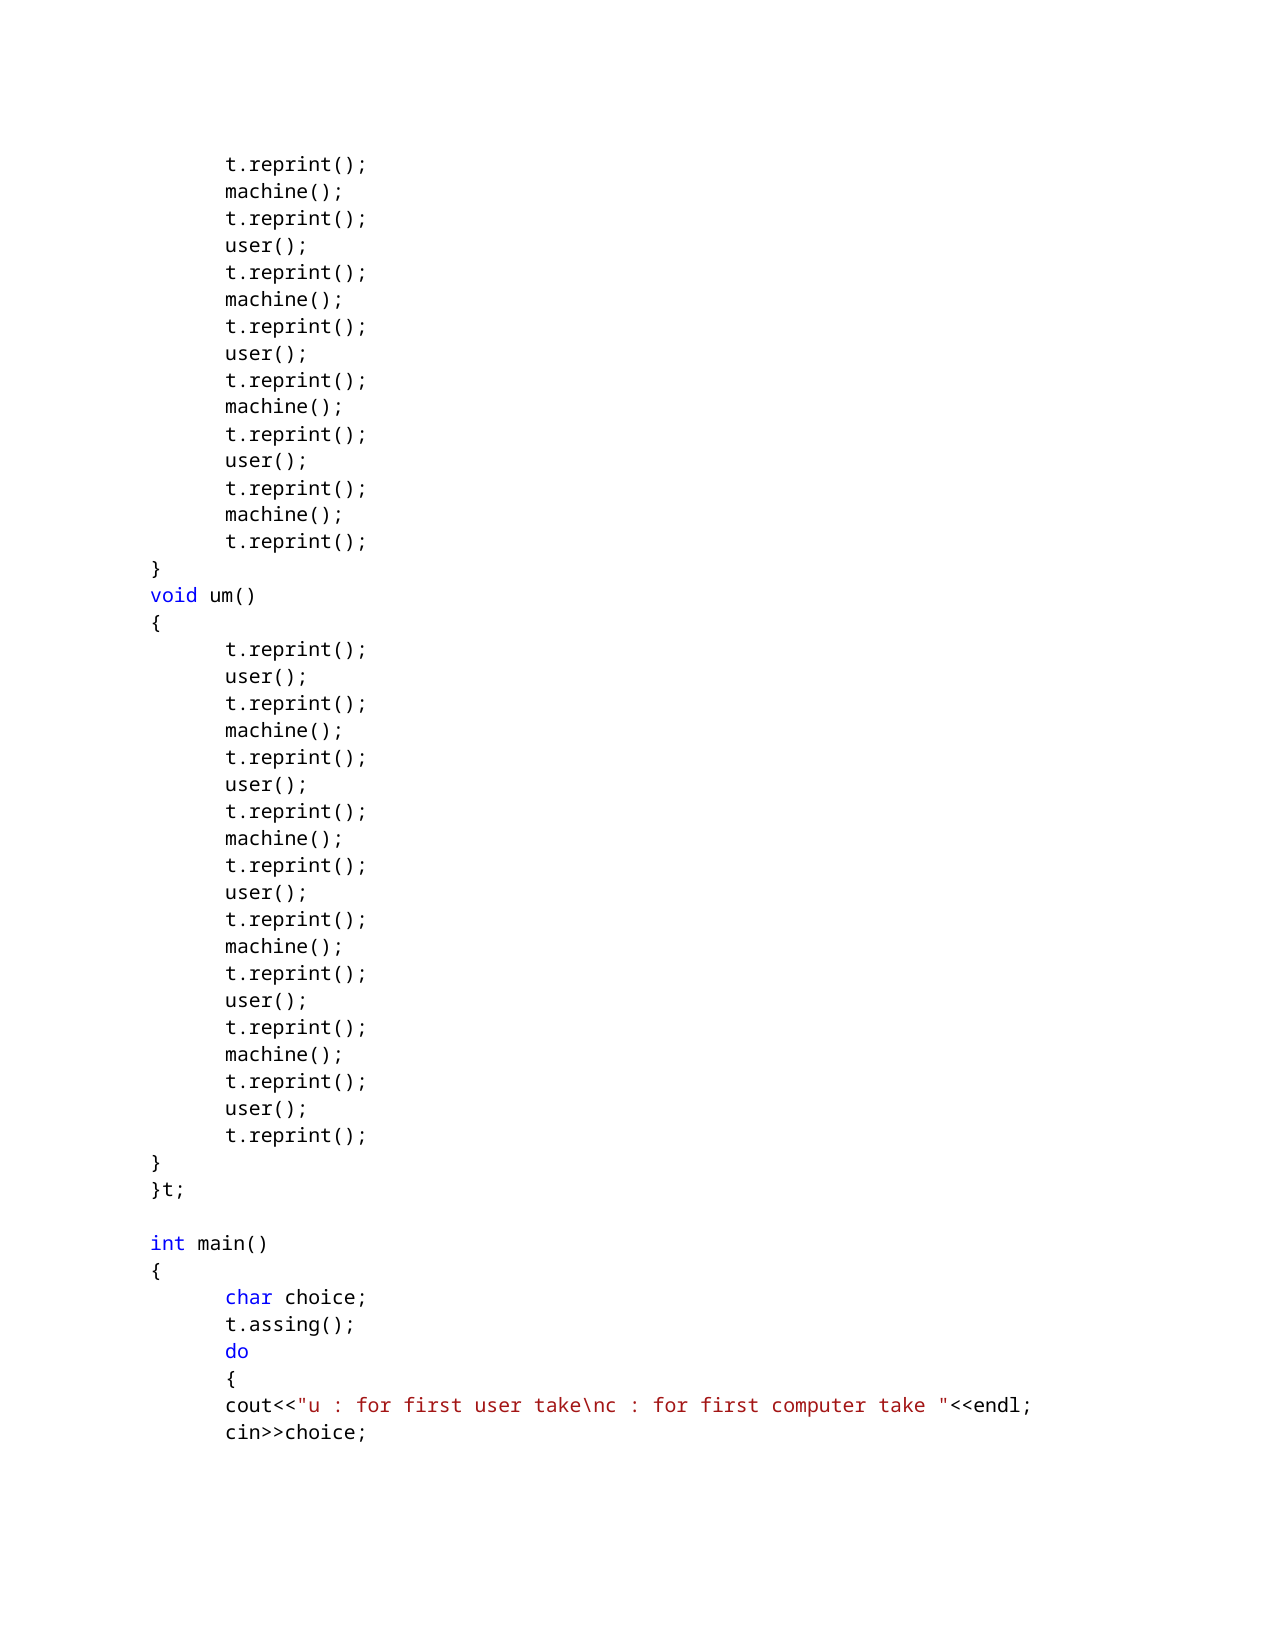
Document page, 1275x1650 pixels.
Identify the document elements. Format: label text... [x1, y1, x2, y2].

text } [150, 1148, 1125, 1175]
text t.reprint(); [150, 1121, 1125, 1148]
text user(); [150, 663, 1125, 689]
text t.assing(); [150, 1310, 1125, 1337]
text machine(); [150, 393, 1125, 420]
text t.reprint(); [150, 851, 1125, 878]
text machine(); [150, 501, 1125, 528]
text machine(); [150, 177, 1125, 204]
text machine(); [150, 285, 1125, 312]
text user(); [150, 986, 1125, 1013]
text user(); [150, 231, 1125, 258]
text user(); [150, 447, 1125, 474]
text }t; [150, 1175, 1125, 1202]
text void um() [150, 582, 1125, 609]
text t.reprint(); [150, 420, 1125, 447]
text t.reprint(); [150, 1067, 1125, 1094]
text t.reprint(); [150, 636, 1125, 663]
text t.reprint(); [150, 797, 1125, 824]
text } [150, 555, 1125, 582]
text machine(); [150, 717, 1125, 743]
text { [150, 609, 1125, 636]
text { [150, 1256, 1125, 1283]
text machine(); [150, 824, 1125, 851]
text t.reprint(); [150, 312, 1125, 339]
text t.reprint(); [150, 743, 1125, 771]
text t.reprint(); [150, 959, 1125, 986]
text cin>>choice; [150, 1418, 1125, 1445]
text machine(); [150, 1040, 1125, 1067]
text t.reprint(); [150, 689, 1125, 717]
text user(); [150, 339, 1125, 366]
text char choice; [150, 1283, 1125, 1310]
text t.reprint(); [150, 366, 1125, 393]
text { [150, 1364, 1125, 1391]
text int main() [150, 1229, 1125, 1256]
text t.reprint(); [150, 474, 1125, 501]
text t.reprint(); [150, 204, 1125, 231]
text user(); [150, 878, 1125, 905]
text t.reprint(); [150, 258, 1125, 285]
text cout<<"u : for first user take\nc : for first computer take "<<endl; [150, 1391, 1125, 1418]
text do [150, 1337, 1125, 1364]
text user(); [150, 1094, 1125, 1121]
text t.reprint(); [150, 905, 1125, 932]
text t.reprint(); [150, 528, 1125, 555]
text machine(); [150, 932, 1125, 959]
text user(); [150, 771, 1125, 797]
text t.reprint(); [150, 150, 1125, 177]
text t.reprint(); [150, 1013, 1125, 1040]
